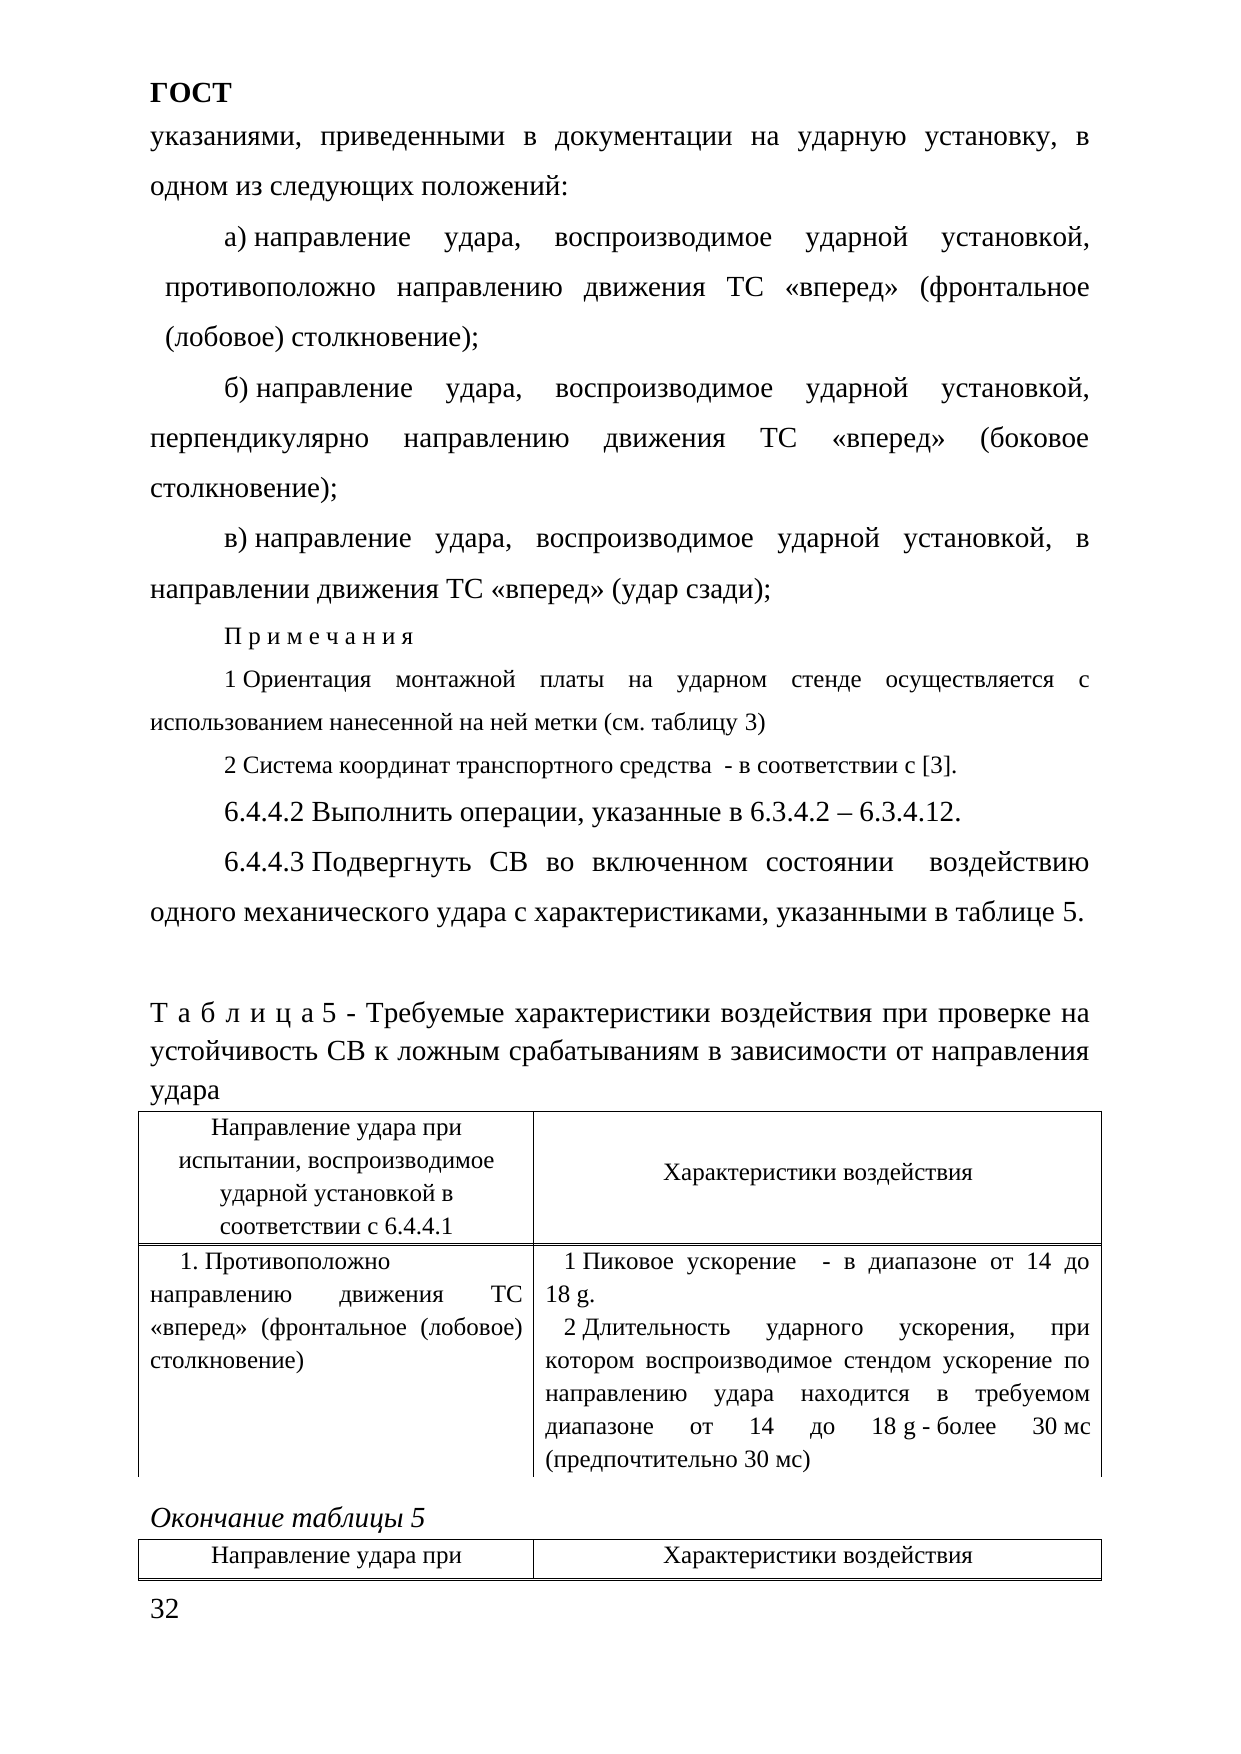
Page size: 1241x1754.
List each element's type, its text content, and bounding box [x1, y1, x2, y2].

text 6.4.4.3 Подвергнуть СВ во включенном состоянии воздействию одного механического удара с характеристиками, указанными в таблице 5. [150, 844, 1090, 928]
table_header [139, 1540, 533, 1577]
table_cell 1. Противоположно направлению движения ТС «вперед» (фронтальное (лобовое) столкновение) [139, 1246, 533, 1477]
list а) направление удара, воспроизводимое ударной установкой, противоположно направлению движения ТС «вперед» (фронтальное (лобовое) столкновение); [165, 219, 1090, 353]
text П р и м е ч а н и я [150, 621, 1090, 650]
list б) направление удара, воспроизводимое ударной установкой, перпендикулярно направлению движения ТС «вперед» (боковое столкновение); [150, 370, 1090, 504]
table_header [534, 1540, 1101, 1577]
text Т а б л и ц а 5 - Требуемые характеристики воздействия при проверке на устойчивость СВ к ложным срабатываниям в зависимости от направления удара [150, 995, 1090, 1106]
list в) направление удара, воспроизводимое ударной установкой, в направлении движения ТС «вперед» (удар сзади); [150, 521, 1090, 604]
text 6.4.4.2 Выполнить операции, указанные в 6.3.4.2 – 6.3.4.12. [150, 794, 1090, 827]
table_header Направление удара при испытании, воспроизводимое ударной установкой в соответствии с 6.4.4.1 [139, 1112, 533, 1243]
text 2 Система координат транспортного средства - в соответствии с [3]. [150, 751, 1090, 779]
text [150, 118, 1090, 202]
table_header Характеристики воздействия [534, 1112, 1101, 1243]
table_cell 1 Пиковое ускорение - в диапазоне от 14 до 18 g. 2 Длительность ударного ускорения, при котором воспроизводимое стендом ускорение по направлению удара находится в требуемом диапазоне от 14 до 18 g - более 30 мс (предпочтительно 30 мс) [534, 1246, 1101, 1477]
text Окончание таблицы 5 [150, 1501, 1090, 1534]
text 1 Ориентация монтажной платы на ударном стенде осуществляется с использованием нанесенной на ней метки (см. таблицу 3) [150, 664, 1090, 736]
